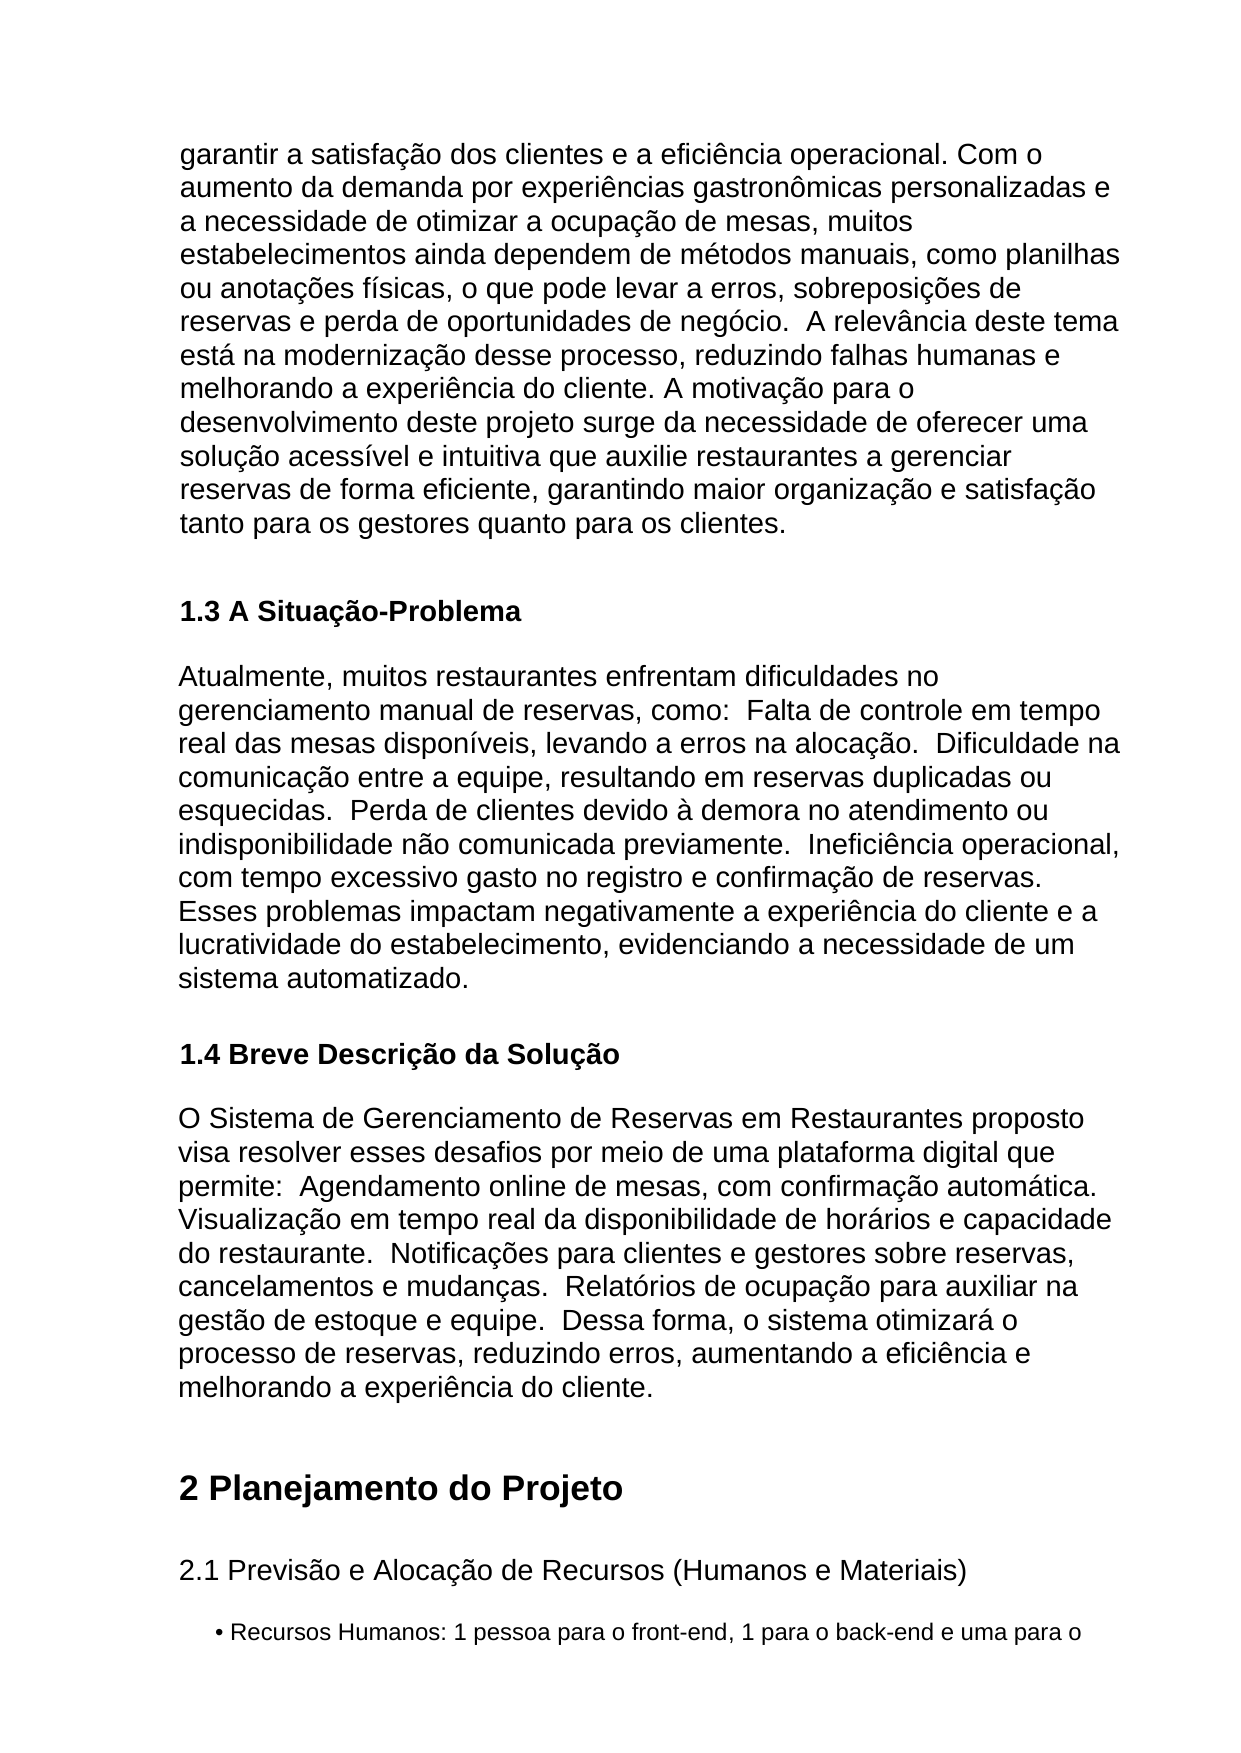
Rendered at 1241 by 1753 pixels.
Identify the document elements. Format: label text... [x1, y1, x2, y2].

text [179, 137, 1123, 539]
text 2 Planejamento do Projeto [179, 1468, 1123, 1508]
text 1.3 A Situação-Problema [179, 594, 1123, 628]
text 1.4 Breve Descrição da Solução [179, 1037, 1123, 1070]
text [215, 1618, 1122, 1646]
text Atualmente, muitos restaurantes enfrentam dificuldades no gerenciamento manual de reservas, como: Falta de controle em tempo real das mesas disponíveis, levando a erros na alocação. Dificuldade na comunicação entre a equipe, resultando em reservas duplicadas ou esquecidas. Perda de clientes devido à demora no atendimento ou indisponibilidade não comunicada previamente. Ineficiência operacional, com tempo excessivo gasto no registro e confirmação de reservas. Esses problemas impactam negativamente a experiência do cliente e a lucratividade do estabelecimento, evidenciando a necessidade de um sistema automatizado. [178, 659, 1122, 994]
text 2.1 Previsão e Alocação de Recursos (Humanos e Materiais) [179, 1553, 1123, 1587]
text O Sistema de Gerenciamento de Reservas em Restaurantes proposto visa resolver esses desafios por meio de uma plataforma digital que permite: Agendamento online de mesas, com confirmação automática. Visualização em tempo real da disponibilidade de horários e capacidade do restaurante. Notificações para clientes e gestores sobre reservas, cancelamentos e mudanças. Relatórios de ocupação para auxiliar na gestão de estoque e equipe. Dessa forma, o sistema otimizará o processo de reservas, reduzindo erros, aumentando a eficiência e melhorando a experiência do cliente. [178, 1102, 1123, 1403]
